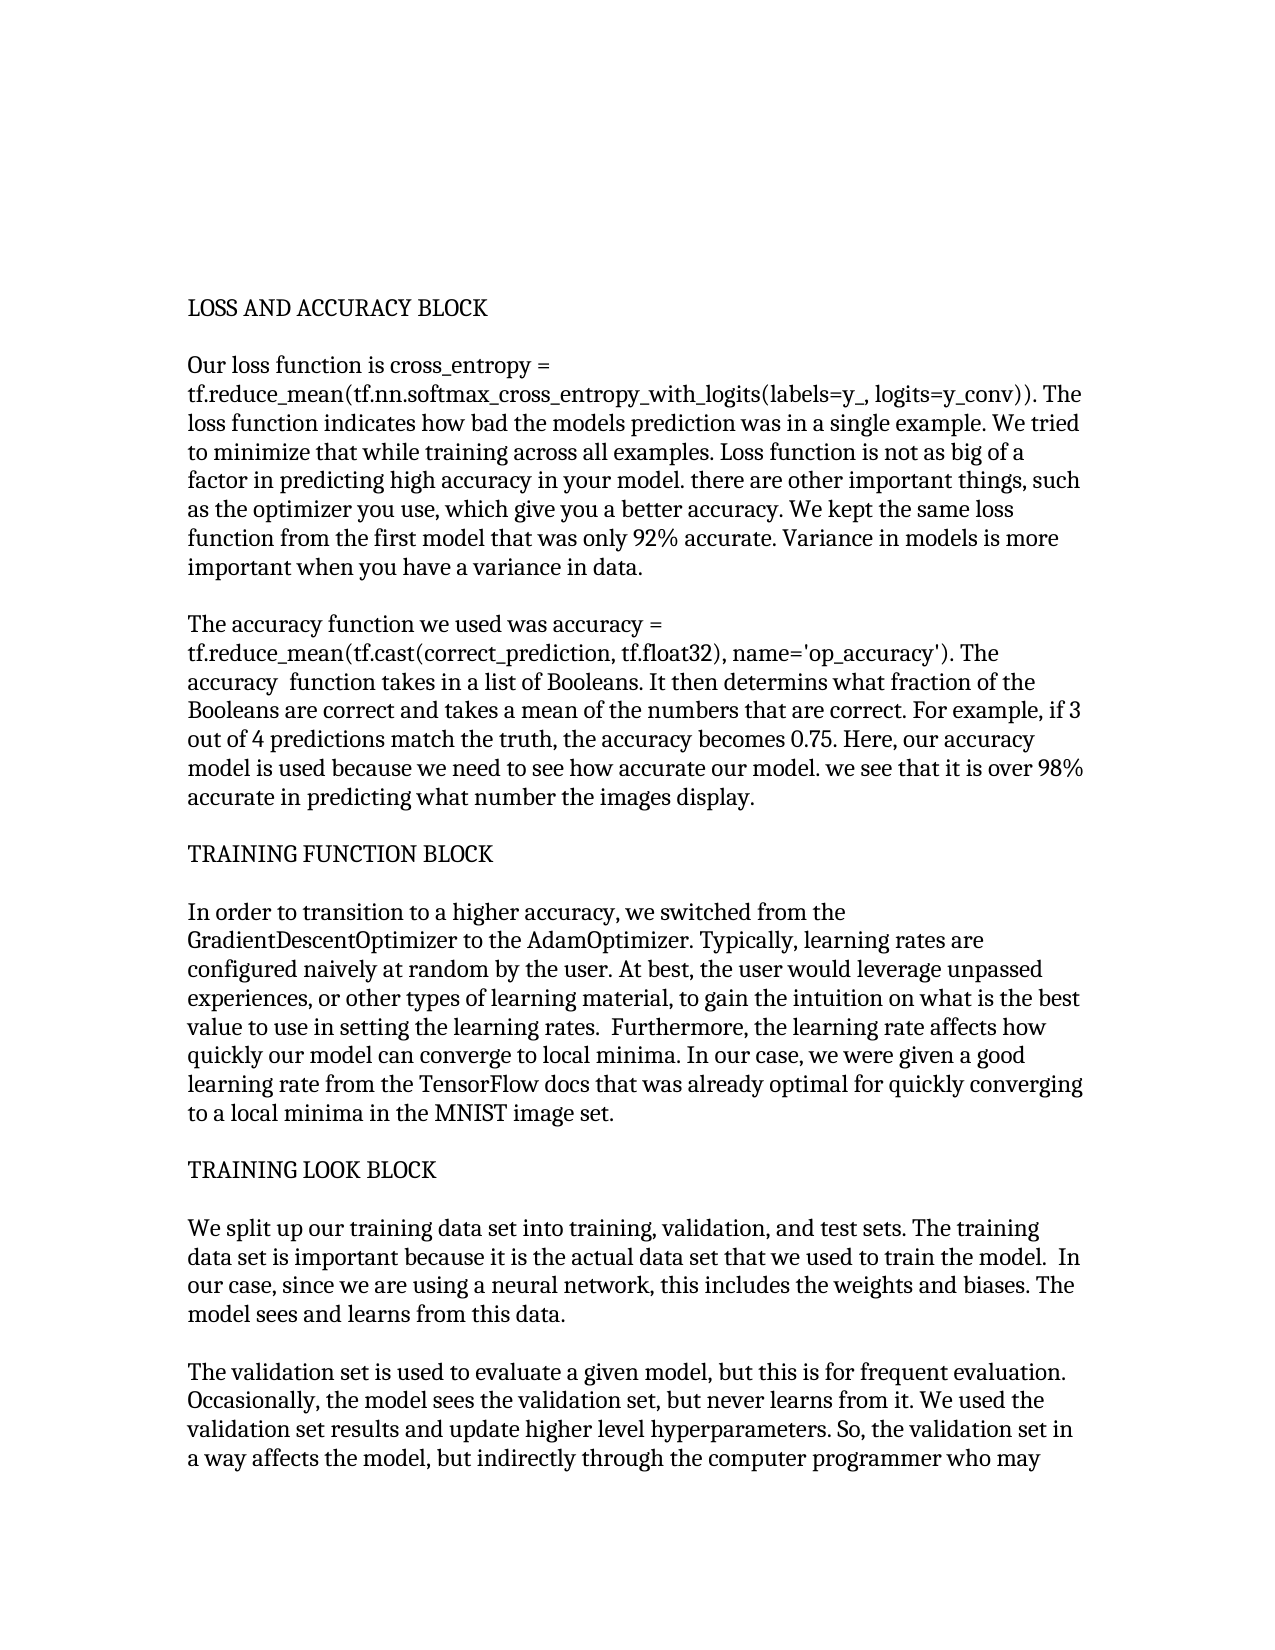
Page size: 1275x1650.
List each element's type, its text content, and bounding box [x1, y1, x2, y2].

text In order to transition to a higher accuracy, we switched from the GradientDescentOptimizer to the AdamOptimizer. Typically, learning rates are configured naively at random by the user. At best, the user would leverage unpassed experiences, or other types of learning material, to gain the intuition on what is the best value to use in setting the learning rates. Furthermore, the learning rate affects how quickly our model can converge to local minima. In our case, we were given a good learning rate from the TensorFlow docs that was already optimal for quickly converging to a local minima in the MNIST image set. [187, 897, 1087, 1127]
text LOSS AND ACCURACY BLOCK [187, 294, 1087, 322]
text We split up our training data set into training, validation, and test sets. The training data set is important because it is the actual data set that we used to train the model. In our case, since we are using a neural network, this includes the weights and biases. The model sees and learns from this data. [187, 1214, 1087, 1329]
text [187, 1357, 1087, 1472]
text The accuracy function we used was accuracy = tf.reduce_mean(tf.cast(correct_prediction, tf.float32), name='op_accuracy'). The accuracy function takes in a list of Booleans. It then determins what fraction of the Booleans are correct and takes a mean of the numbers that are correct. For example, if 3 out of 4 predictions match the truth, the accuracy becomes 0.75. Here, our accuracy model is used because we need to see how accurate our model. we see that it is over 98% accurate in predicting what number the images display. [187, 610, 1087, 811]
text Our loss function is cross_entropy = tf.reduce_mean(tf.nn.softmax_cross_entropy_with_logits(labels=y_, logits=y_conv)). The loss function indicates how bad the models prediction was in a single example. We tried to minimize that while training across all examples. Loss function is not as big of a factor in predicting high accuracy in your model. there are other important things, such as the optimizer you use, which give you a better accuracy. We kept the same loss function from the first model that was only 92% accurate. Variance in models is more important when you have a variance in data. [187, 351, 1087, 581]
text TRAINING LOOK BLOCK [187, 1156, 1087, 1214]
text TRAINING FUNCTION BLOCK [187, 840, 1087, 869]
